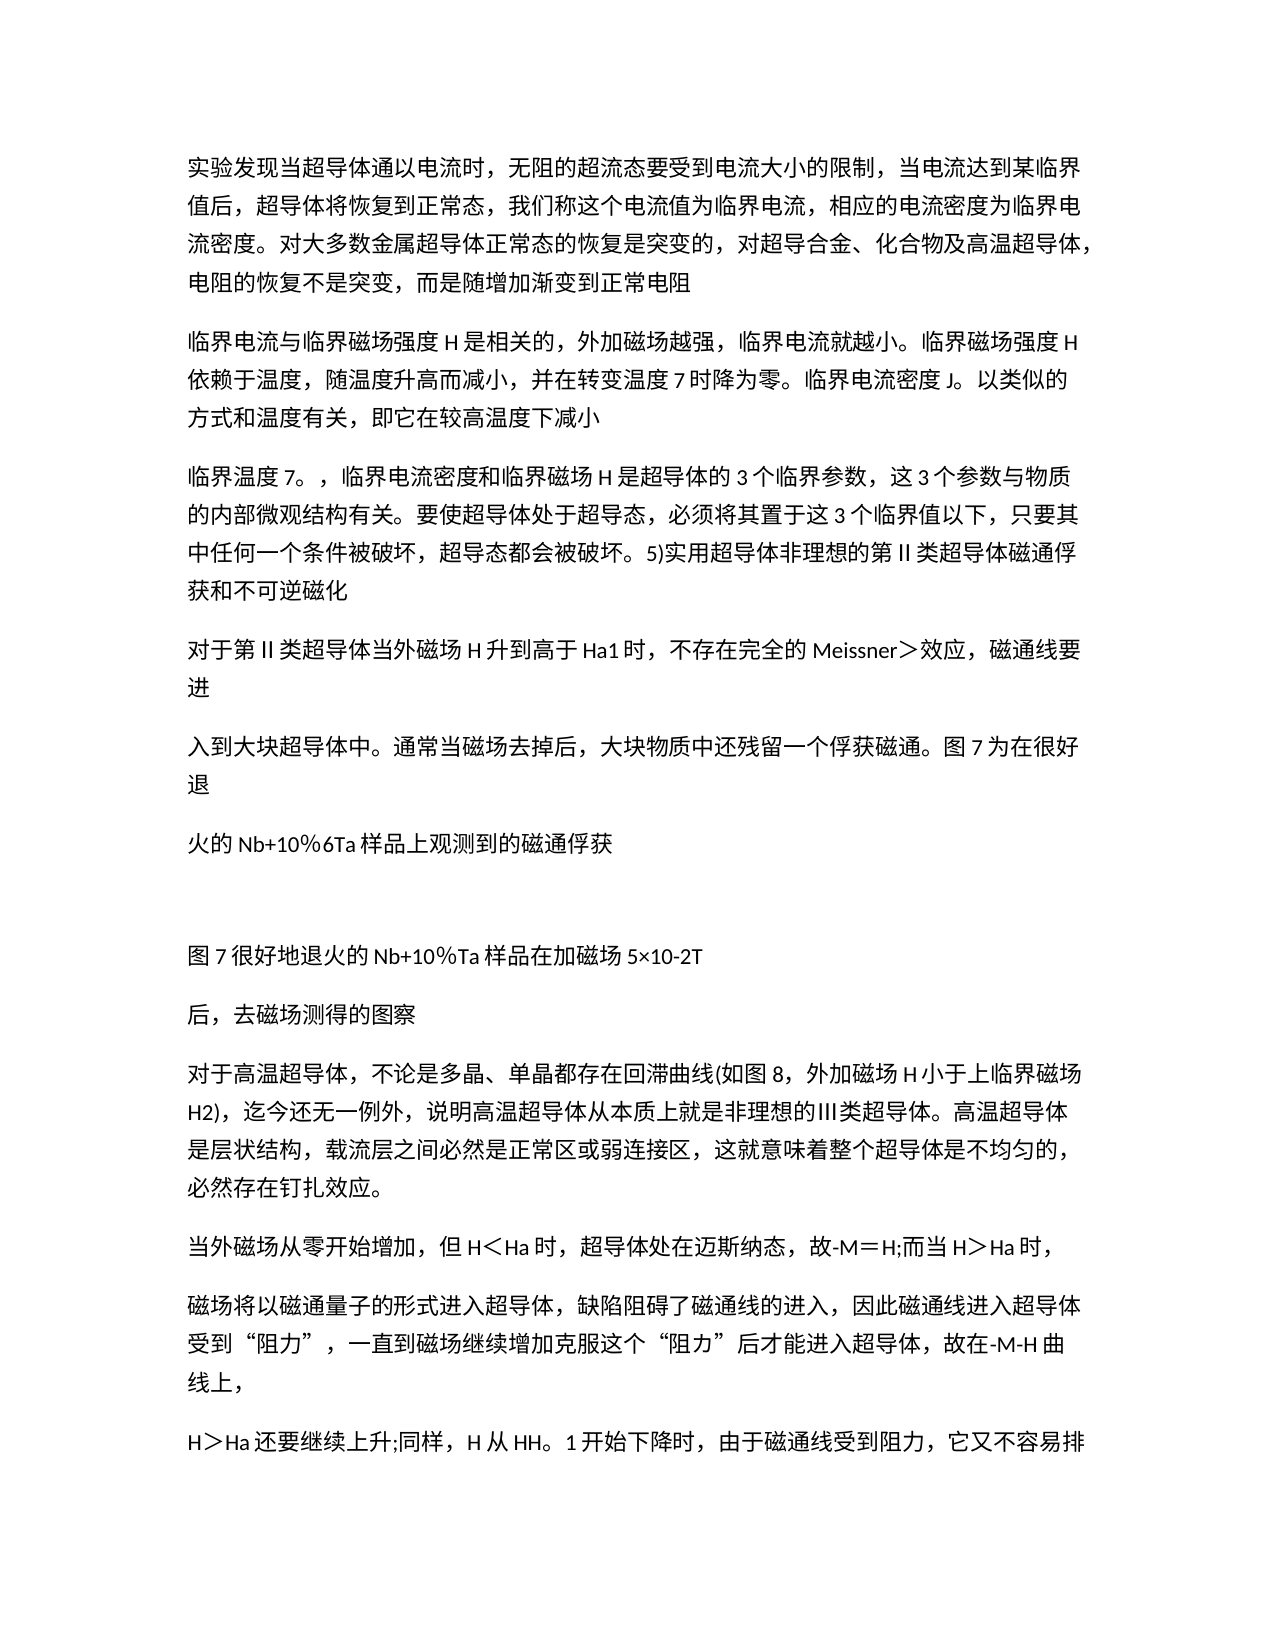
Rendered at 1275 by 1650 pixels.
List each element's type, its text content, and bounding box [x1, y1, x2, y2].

text 实验发现当超导体通以电流时，无阻的超流态要受到电流大小的限制，当电流达到某临界值后，超导体将恢复到正常态，我们称这个电流值为临界电流，相应的电流密度为临界电流密度。对大多数金属超导体正常态的恢复是突变的，对超导合金、化合物及高温超导体，电阻的恢复不是突变，而是随增加渐变到正常电阻 [187, 150, 1087, 298]
text 对于高温超导体，不论是多晶、单晶都存在回滞曲线(如图8，外加磁场H小于上临界磁场H2)，迄今还无一例外，说明高温超导体从本质上就是非理想的Ⅲ类超导体。高温超导体是层状结构，载流层之间必然是正常区或弱连接区，这就意味着整个超导体是不均匀的，必然存在钉扎效应。 [187, 1056, 1087, 1203]
text 图7很好地退火的Nb+10％Ta样品在加磁场5×10-2T [187, 938, 1087, 971]
text 对于第Ⅱ类超导体当外磁场H升到高于Ha1时，不存在完全的 Meissner＞效应，磁通线要进 [187, 632, 1087, 703]
text 磁场将以磁通量子的形式进入超导体，缺陷阻碍了磁通线的进入，因此磁通线进入超导体受到“阻力”，一直到磁场继续增加克服这个“阻カ”后才能进入超导体，故在-M-H曲线上， [187, 1288, 1087, 1398]
text H＞Ha还要继续上升;同样，H从HH。1开始下降时，由于磁通线受到阻力，它又不容易排 [187, 1423, 1087, 1457]
text 当外磁场从零开始增加，但H＜Ha时，超导体处在迈斯纳态，故-M＝H;而当H＞Ha时， [187, 1229, 1087, 1262]
text 临界温度7。，临界电流密度和临界磁场H是超导体的3个临界参数，这3个参数与物质的内部微观结构有关。要使超导体处于超导态，必须将其置于这3个临界值以下，只要其中任何一个条件被破坏，超导态都会被破坏。5)实用超导体非理想的第Ⅱ类超导体磁通俘获和不可逆磁化 [187, 458, 1087, 606]
text 后，去磁场测得的图察 [187, 997, 1087, 1030]
text 临界电流与临界磁场强度H是相关的，外加磁场越强，临界电流就越小。临界磁场强度H依赖于温度，随温度升高而减小，并在转变温度7时降为零。临界电流密度J。以类似的方式和温度有关，即它在较高温度下减小 [187, 323, 1087, 433]
text 火的Nb+10％6Ta样品上观测到的磁通俘获 [187, 826, 1087, 859]
text 入到大块超导体中。通常当磁场去掉后，大块物质中还残留一个俘获磁通。图7为在很好退 [187, 729, 1087, 800]
